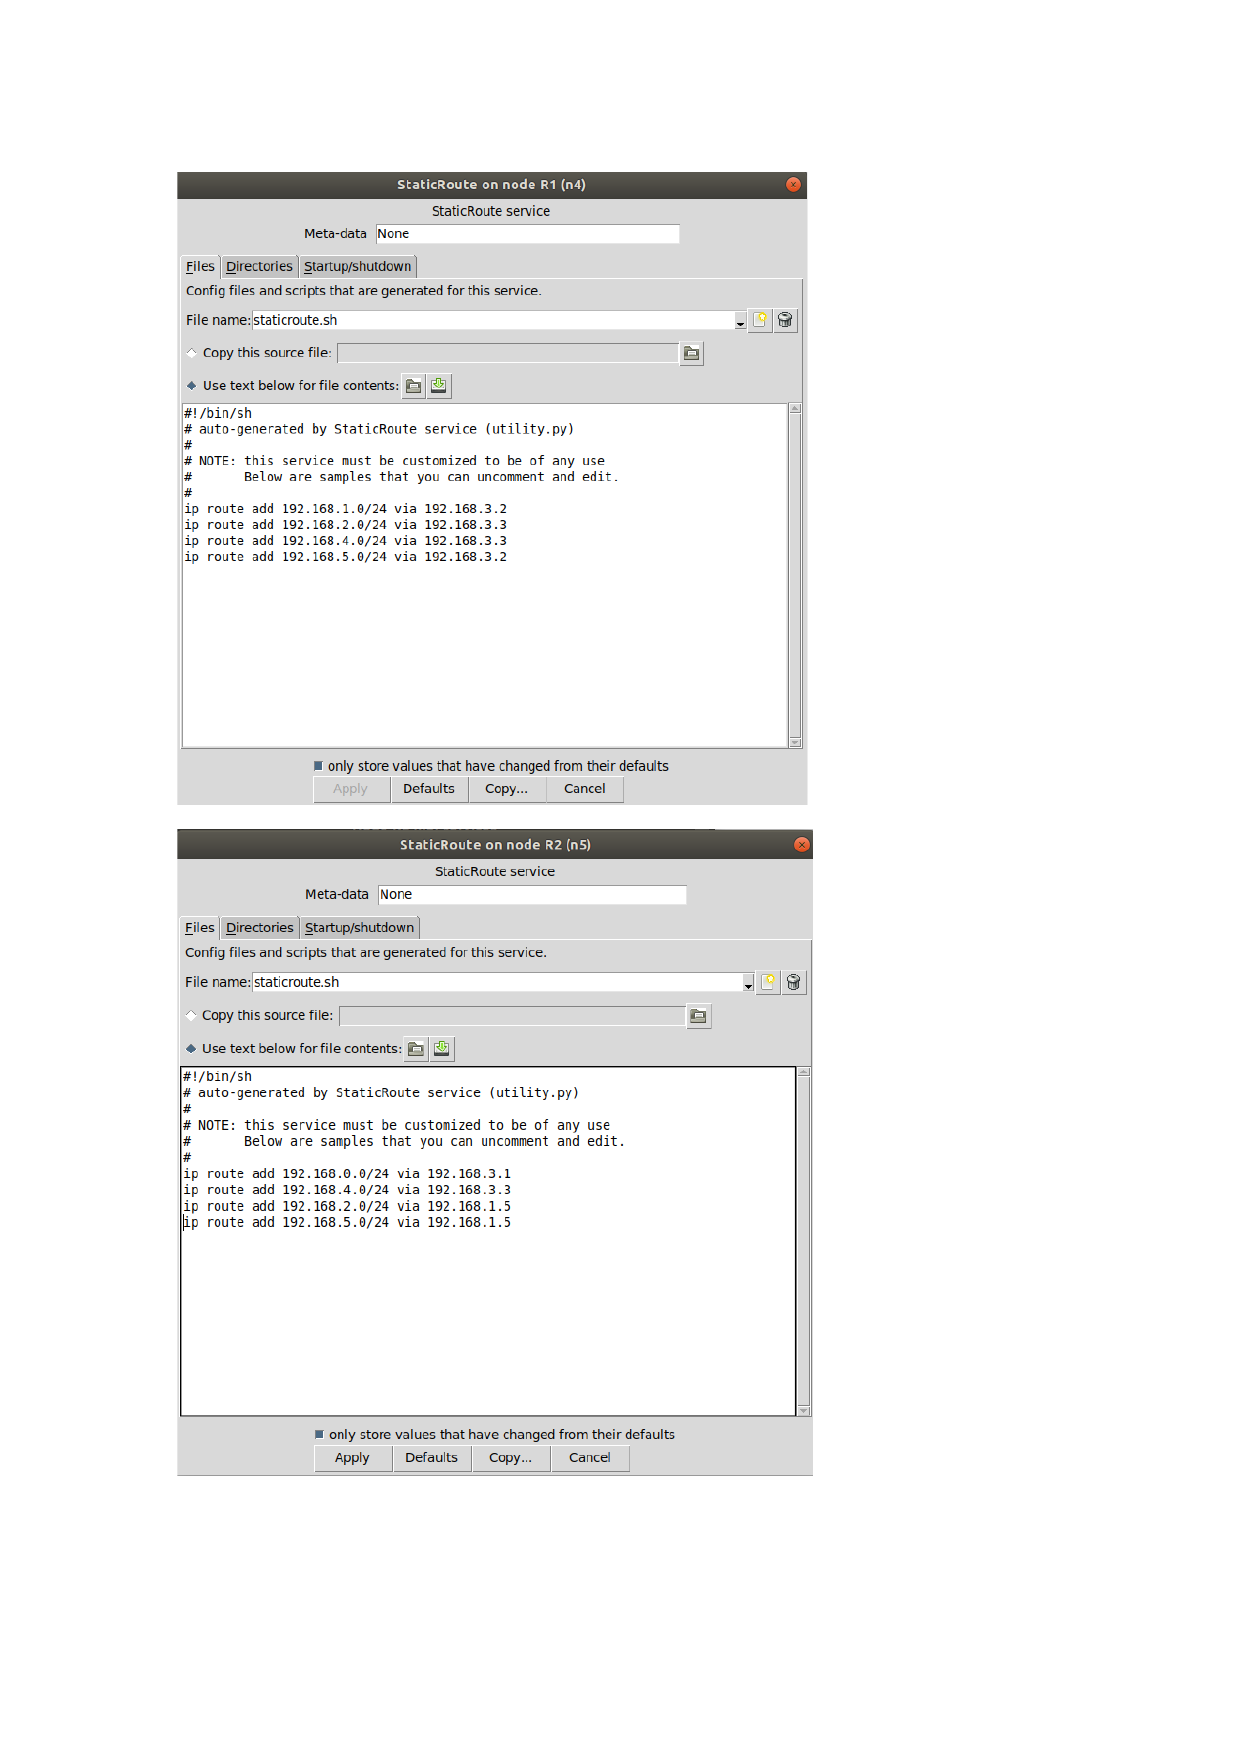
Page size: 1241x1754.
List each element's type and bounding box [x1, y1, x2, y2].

picture [177, 829, 813, 1476]
picture [177, 172, 808, 805]
